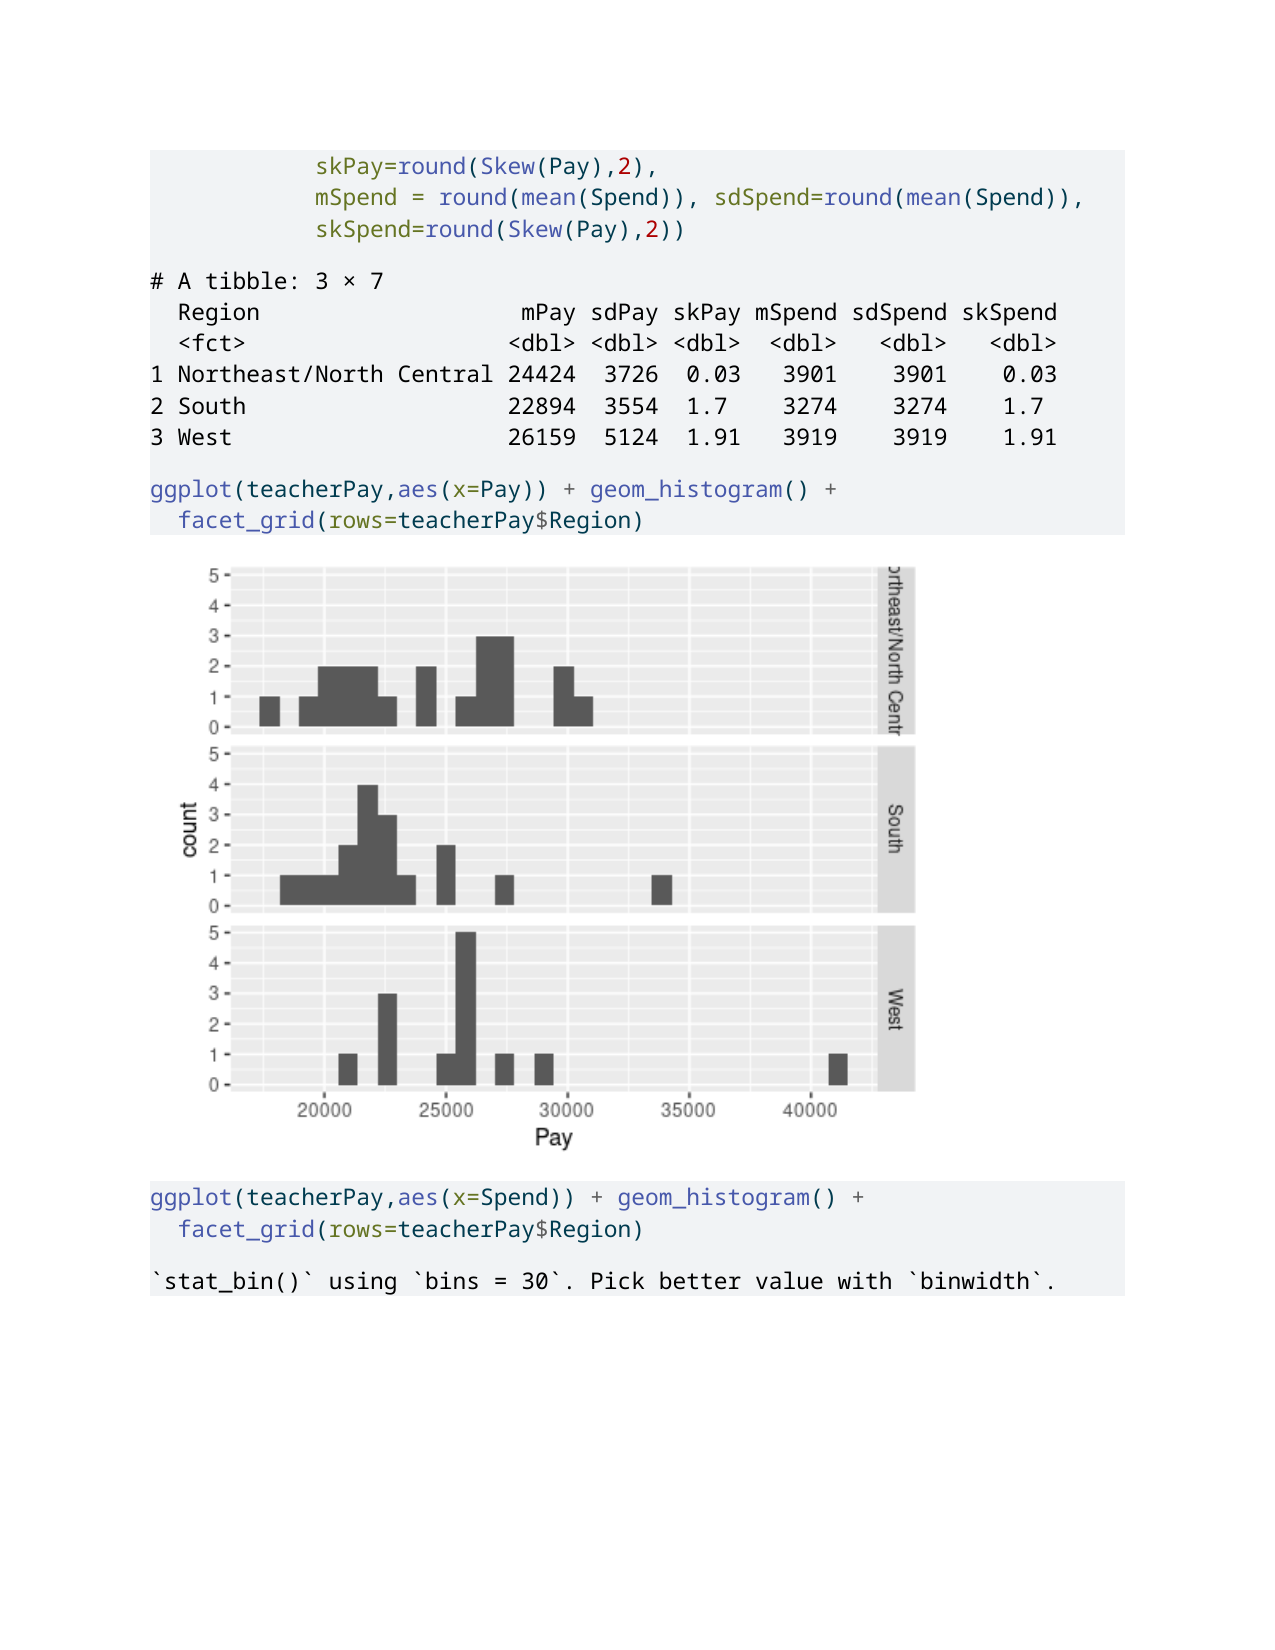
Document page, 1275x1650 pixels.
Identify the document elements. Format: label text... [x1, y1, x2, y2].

picture [168, 556, 927, 1163]
text ggplot(teacherPay,aes(x=Spend)) + geom_histogram() + facet_grid(rows=teacherPay$Region) [645, 1181, 1125, 1244]
text ggplot(teacherPay,aes(x=Pay)) + geom_histogram() + facet_grid(rows=teacherPay$Region) [645, 473, 1125, 535]
text # A tibble: 3 × 7 Region mPay sdPay skPay mSpend sdSpend skSpend <fct> <dbl> <dbl> <dbl> <dbl> <dbl> <dbl> 1 Northeast/North Central 24424 3726 0.03 3901 3901 0.03 2 South 22894 3554 1.7 3274 3274 1.7 3 West 26159 5124 1.91 3919 3919 1.91 [150, 264, 1125, 452]
text `stat_bin()` using `bins = 30`. Pick better value with `binwidth`. [150, 1265, 1125, 1296]
